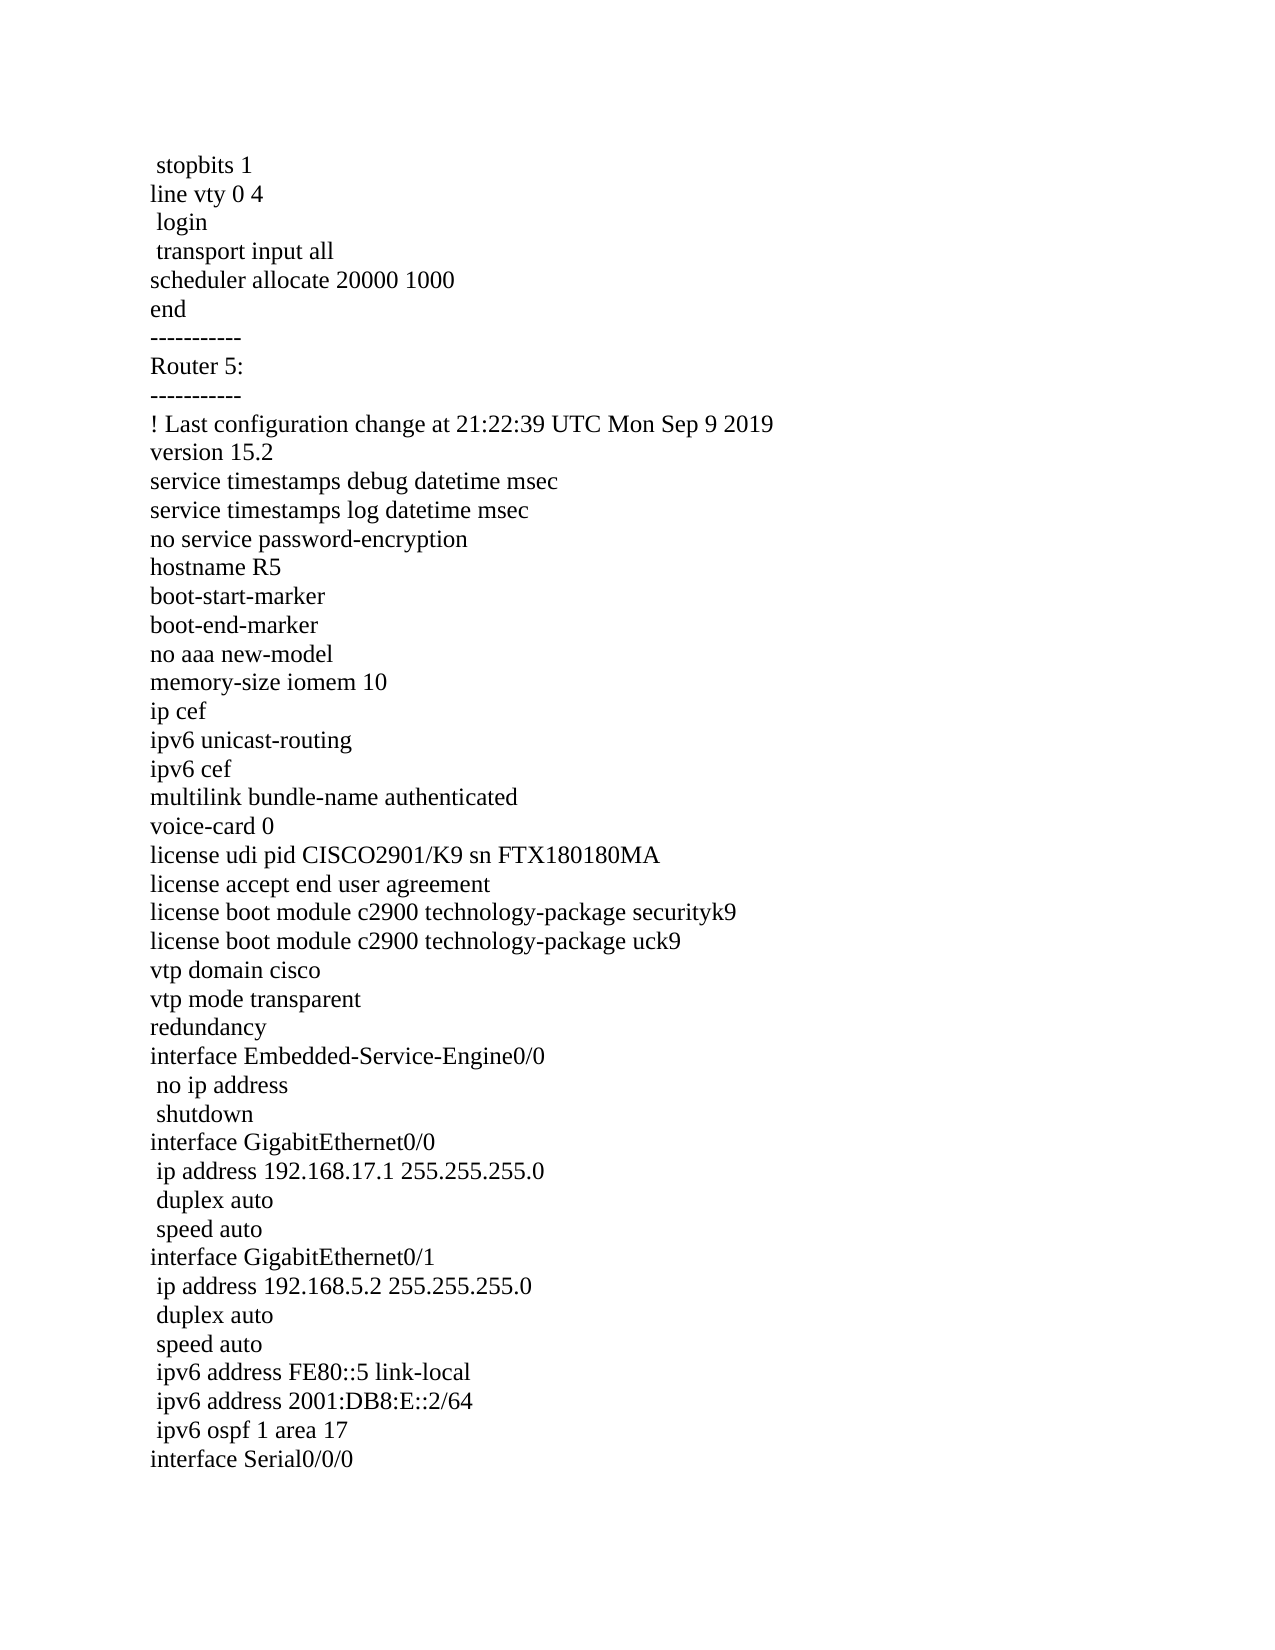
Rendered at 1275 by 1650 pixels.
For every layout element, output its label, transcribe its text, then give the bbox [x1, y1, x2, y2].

text speed auto [150, 1329, 1125, 1357]
text transport input all [150, 236, 1125, 265]
text line vty 0 4 [150, 179, 1125, 207]
text memory-size iomem 10 [150, 667, 1125, 696]
text duplex auto [150, 1185, 1125, 1214]
text voice-card 0 [150, 811, 1125, 840]
text ----------- [150, 322, 1125, 351]
text license boot module c2900 technology-package uck9 [150, 926, 1125, 955]
text ! Last configuration change at 21:22:39 UTC Mon Sep 9 2019 [150, 409, 1125, 437]
text service timestamps log datetime msec [150, 495, 1125, 524]
text ipv6 unicast-routing [150, 725, 1125, 754]
text ip address 192.168.17.1 255.255.255.0 [150, 1156, 1125, 1185]
text ipv6 address 2001:DB8:E::2/64 [150, 1386, 1125, 1415]
text license accept end user agreement [150, 869, 1125, 897]
text ipv6 cef [150, 754, 1125, 782]
text ----------- [150, 380, 1125, 409]
text Router 5: [150, 351, 1125, 380]
text boot-end-marker [150, 610, 1125, 639]
text license udi pid CISCO2901/K9 sn FTX180180MA [150, 840, 1125, 869]
text interface GigabitEthernet0/0 [150, 1127, 1125, 1156]
text multilink bundle-name authenticated [150, 782, 1125, 811]
text vtp domain cisco [150, 955, 1125, 984]
text boot-start-marker [150, 581, 1125, 610]
text scheduler allocate 20000 1000 [150, 265, 1125, 294]
text vtp mode transparent [150, 984, 1125, 1012]
text hostname R5 [150, 552, 1125, 581]
text no aaa new-model [150, 639, 1125, 667]
text no ip address [150, 1070, 1125, 1099]
text version 15.2 [150, 437, 1125, 466]
text end [150, 294, 1125, 322]
text ipv6 address FE80::5 link-local [150, 1357, 1125, 1386]
text login [150, 207, 1125, 236]
text no service password-encryption [150, 524, 1125, 552]
text shutdown [150, 1099, 1125, 1127]
text redundancy [150, 1012, 1125, 1041]
text interface GigabitEthernet0/1 [150, 1242, 1125, 1271]
text ip address 192.168.5.2 255.255.255.0 [150, 1271, 1125, 1300]
text interface Embedded-Service-Engine0/0 [150, 1041, 1125, 1070]
text ip cef [150, 696, 1125, 725]
text interface Serial0/0/0 [150, 1444, 1125, 1472]
text duplex auto [150, 1300, 1125, 1329]
text license boot module c2900 technology-package securityk9 [150, 897, 1125, 926]
text speed auto [150, 1214, 1125, 1242]
text ipv6 ospf 1 area 17 [150, 1415, 1125, 1444]
text service timestamps debug datetime msec [150, 466, 1125, 495]
text stopbits 1 [150, 150, 1125, 179]
